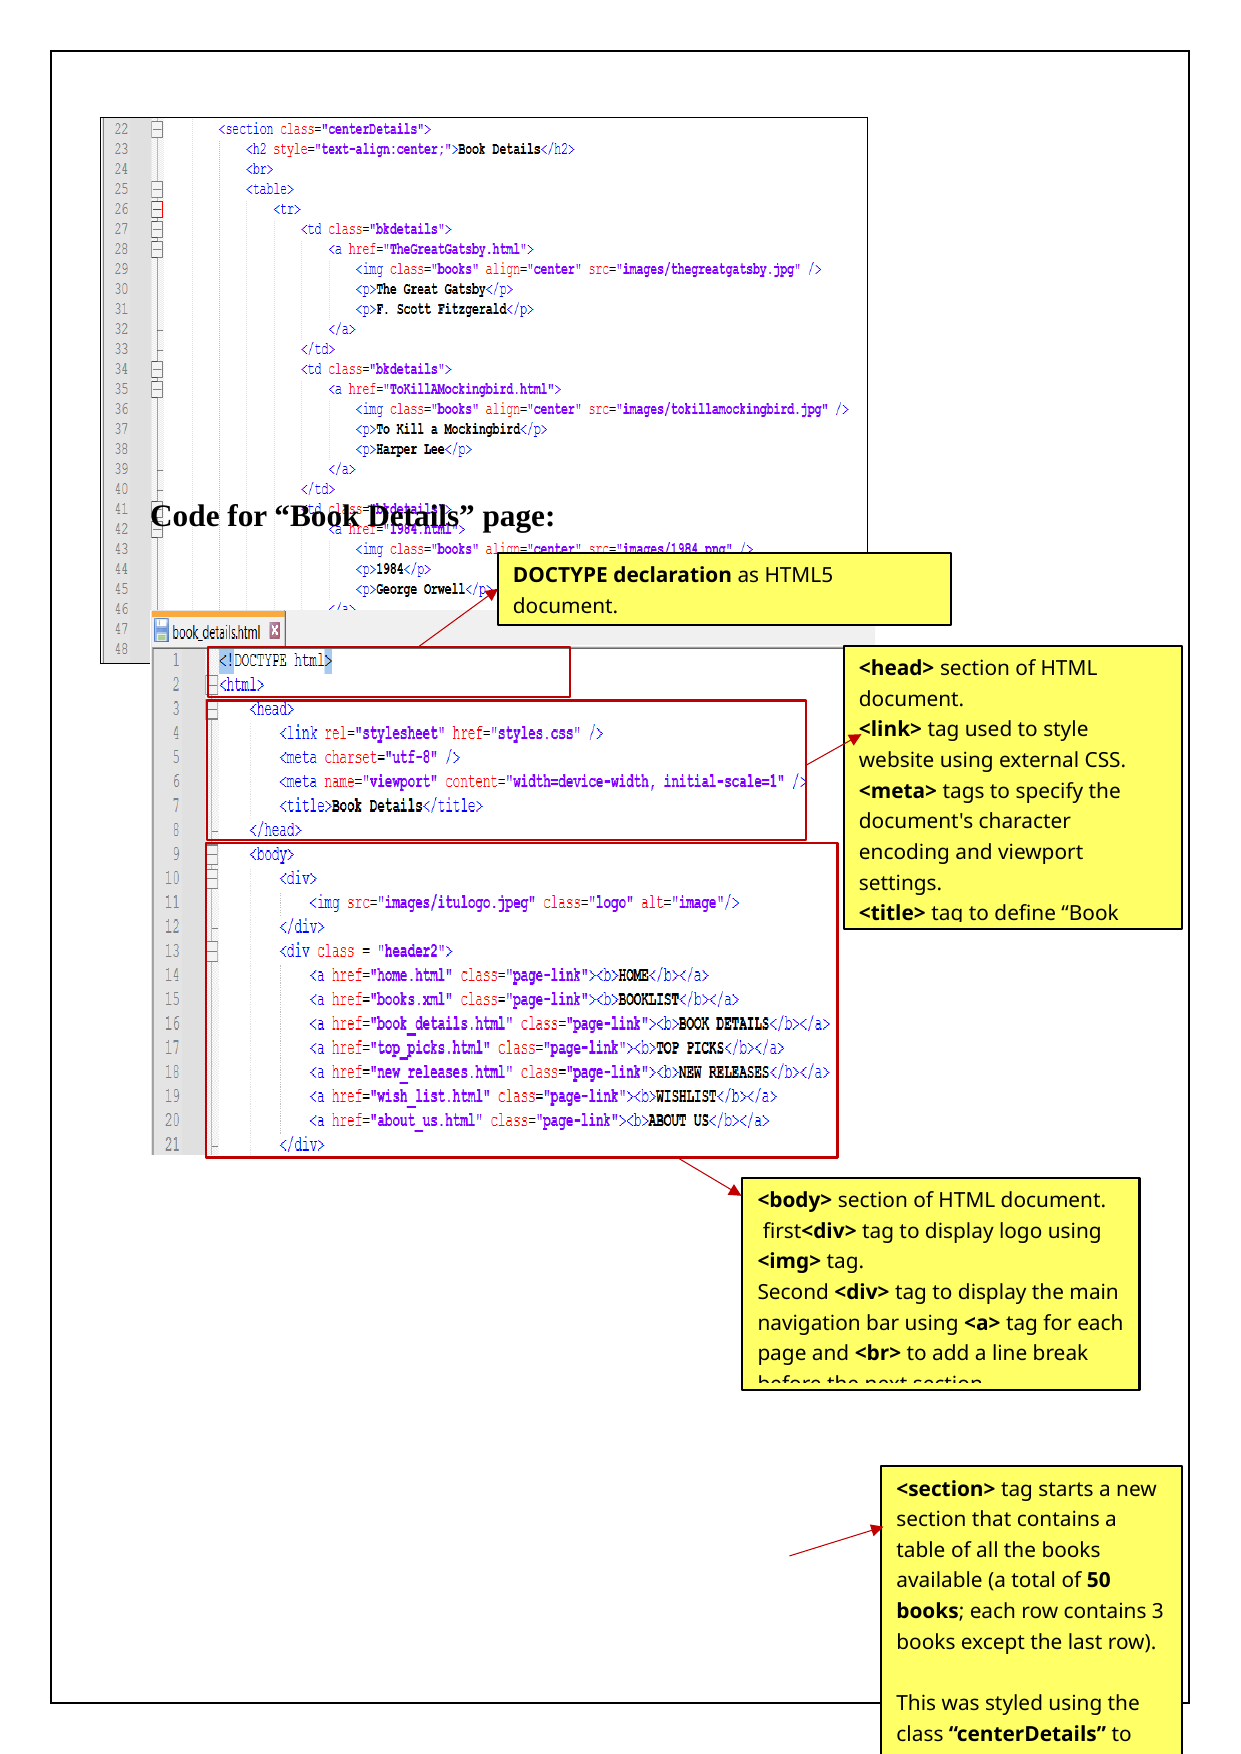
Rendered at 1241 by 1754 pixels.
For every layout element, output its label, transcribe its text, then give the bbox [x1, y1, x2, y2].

text Code for “Book Details” page: [150, 497, 1090, 533]
picture [207, 844, 836, 1155]
picture [209, 648, 569, 696]
picture [101, 118, 876, 1155]
picture [208, 702, 805, 839]
